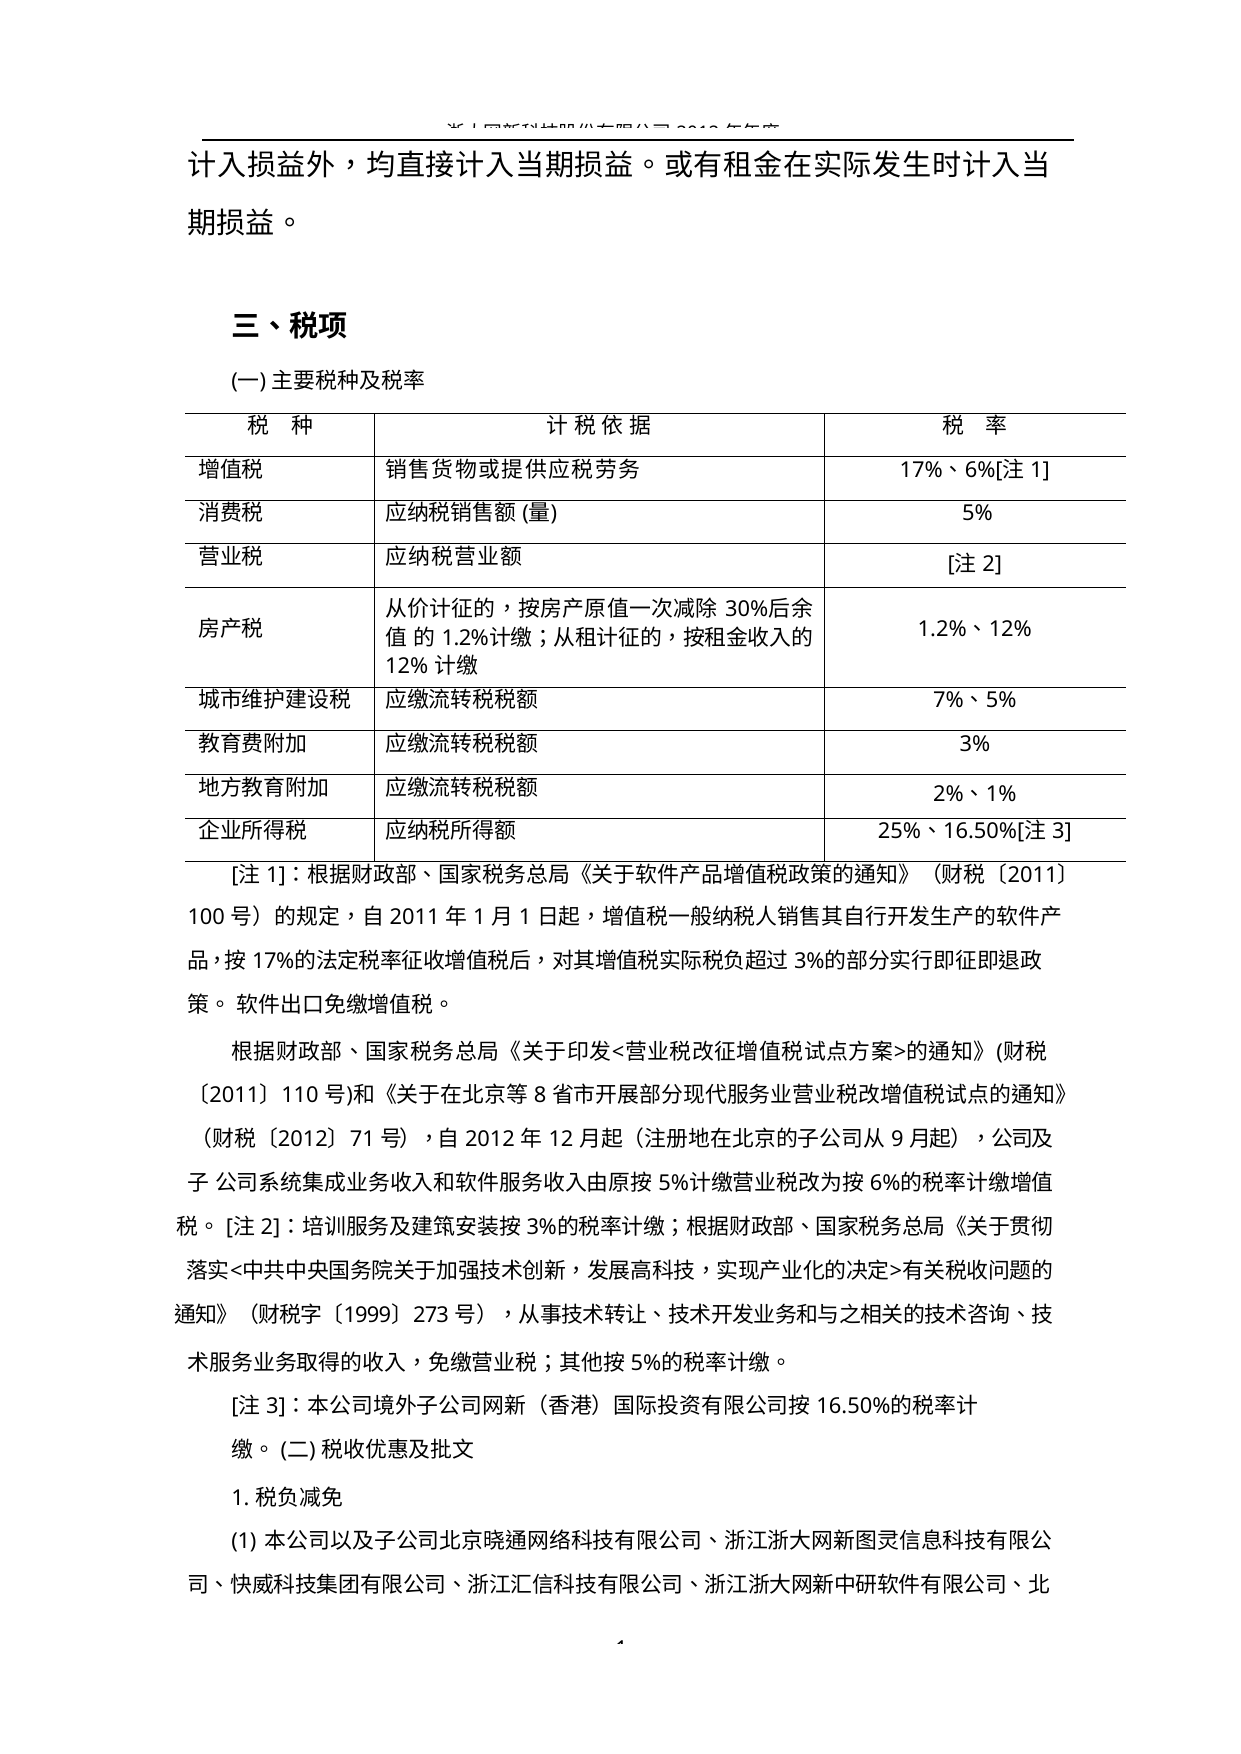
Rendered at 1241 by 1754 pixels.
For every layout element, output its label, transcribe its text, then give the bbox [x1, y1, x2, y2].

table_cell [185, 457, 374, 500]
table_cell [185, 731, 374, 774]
text 〔2011〕110 号)和《关于在北京等 8 省市开展部分现代服务业营业税改增值税试点的通知》 [187, 1079, 1138, 1109]
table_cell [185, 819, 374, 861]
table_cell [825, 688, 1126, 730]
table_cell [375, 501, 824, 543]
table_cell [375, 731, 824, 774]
text （财税〔2012〕71 号），自 2012 年 12 月起（注册地在北京的子公司从 9 月起），公司及子 公司系统集成业务收入和软件服务收入由原按 5%计缴营业税改为按 6%的税率计缴增值税。 [注 2]：培训服务及建筑安装按 3%的税率计缴；根据财政部、国家税务总局《关于贯彻 落实<中共中央国务院关于加强技术创新，发展高科技，实现产业化的决定>有关税收问题的 通知》（财税字〔1999〕273 号），从事技术转让、技术开发业务和与之相关的技术咨询、技 [173, 1123, 1053, 1329]
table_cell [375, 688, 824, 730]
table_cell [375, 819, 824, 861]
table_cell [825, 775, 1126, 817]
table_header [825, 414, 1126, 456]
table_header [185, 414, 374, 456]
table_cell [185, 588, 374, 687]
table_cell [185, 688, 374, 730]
text (一) 主要税种及税率 [231, 364, 455, 394]
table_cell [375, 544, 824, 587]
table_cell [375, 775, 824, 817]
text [187, 1525, 1053, 1599]
text [注 3]：本公司境外子公司网新（香港）国际投资有限公司按 16.50%的税率计缴。 (二) 税收优惠及批文 [231, 1390, 1020, 1464]
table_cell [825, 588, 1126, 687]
text 术服务业务取得的收入，免缴营业税；其他按 5%的税率计缴。 [187, 1347, 1053, 1377]
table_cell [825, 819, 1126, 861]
text 根据财政部、国家税务总局《关于印发<营业税改征增值税试点方案>的通知》(财税 [231, 1036, 1138, 1066]
text 100 号）的规定，自 2011 年 1 月 1 日起，增值税一般纳税人销售其自行开发生产的软件产 品，按 17%的法定税率征收增值税后，对其增值税实际税负超过 3%的部分实行即征即退政策。 软件出口免缴增值税。 [187, 901, 1065, 1018]
text 计入损益外，均直接计入当期损益。或有租金在实际发生时计入当 期损益。 [187, 144, 1053, 242]
text [注 1]：根据财政部、国家税务总局《关于软件产品增值税政策的通知》（财税〔2011〕 [231, 862, 1138, 887]
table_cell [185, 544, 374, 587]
text 1. 税负减免 [231, 1482, 455, 1511]
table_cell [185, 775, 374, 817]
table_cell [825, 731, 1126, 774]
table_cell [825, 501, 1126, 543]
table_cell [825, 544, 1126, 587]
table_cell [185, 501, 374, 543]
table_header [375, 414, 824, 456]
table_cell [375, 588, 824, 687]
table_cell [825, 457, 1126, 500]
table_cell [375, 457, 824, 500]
text 三、税项 [231, 305, 455, 345]
